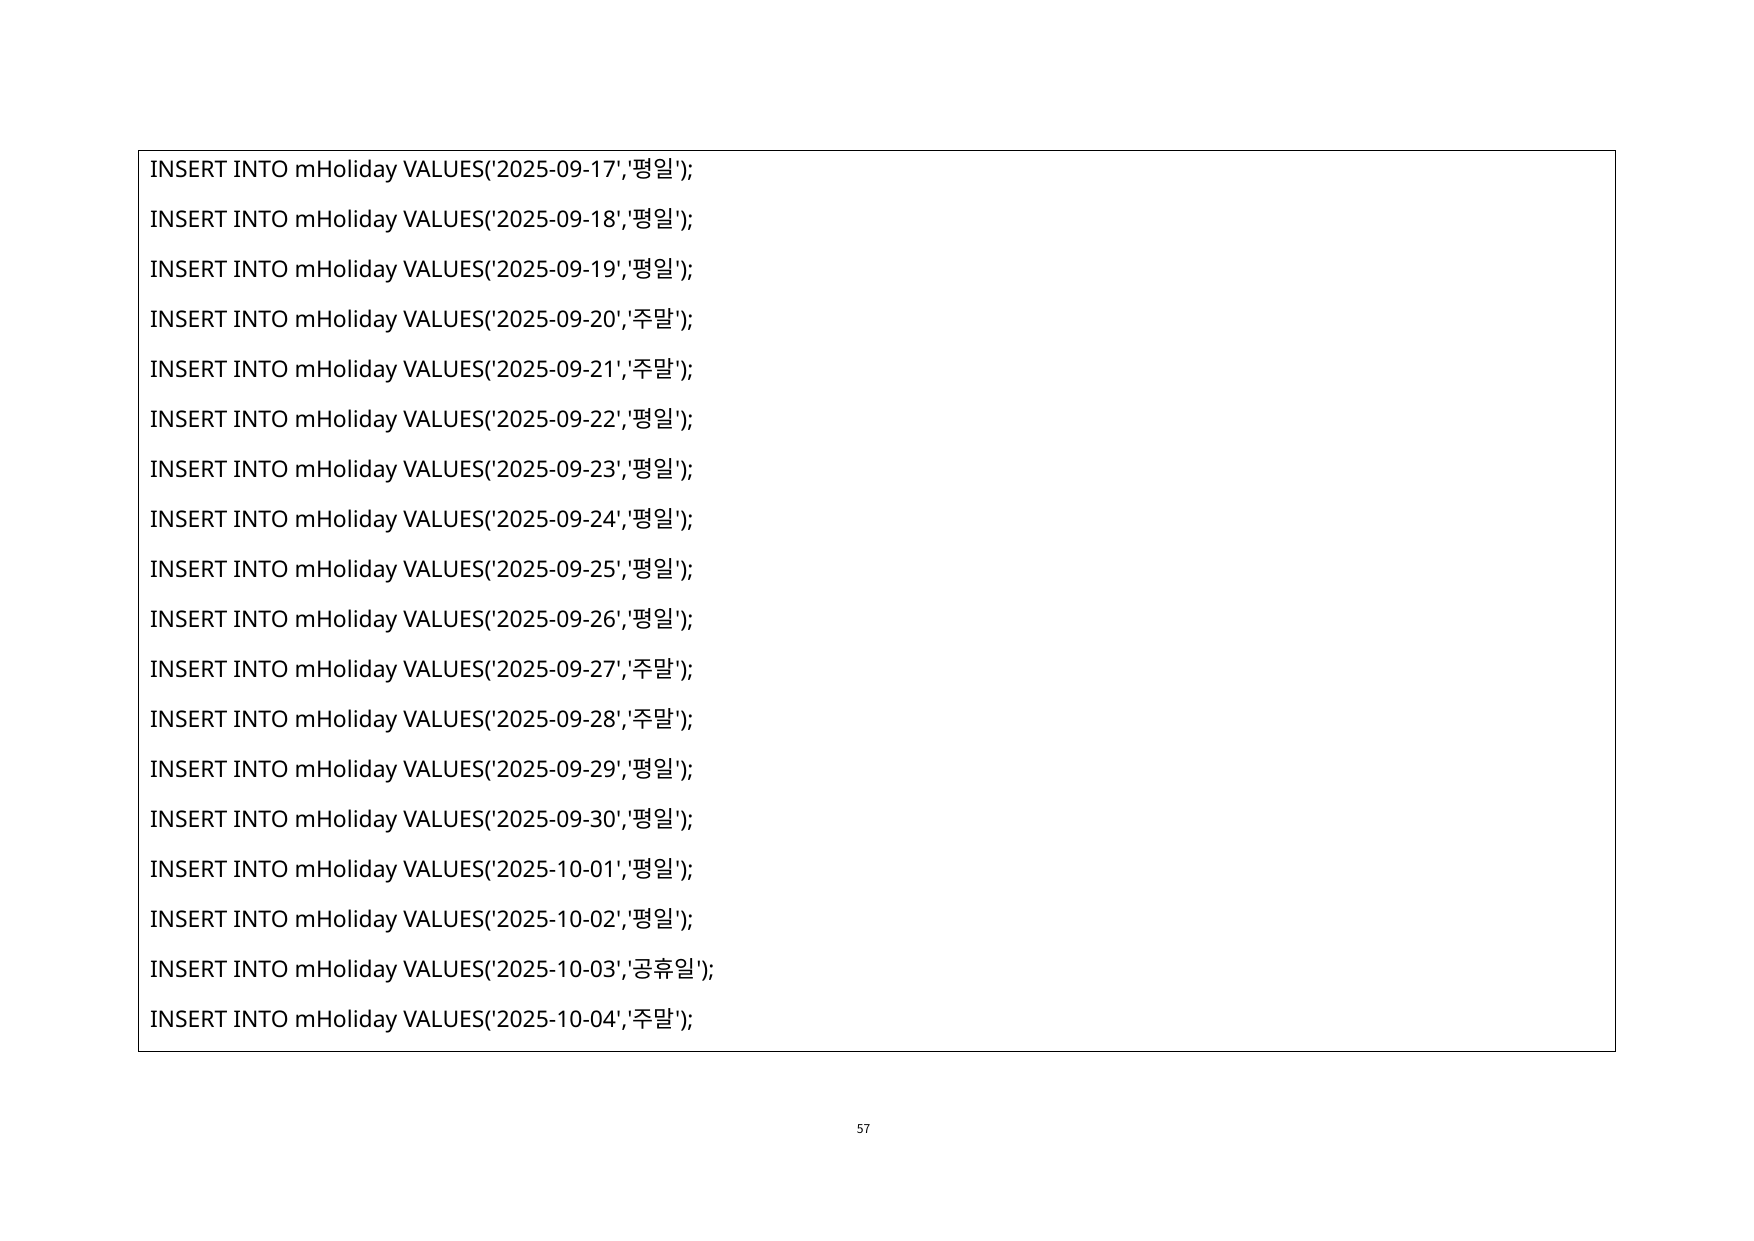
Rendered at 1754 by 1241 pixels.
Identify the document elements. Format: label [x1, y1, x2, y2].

table_cell [139, 151, 1615, 1051]
